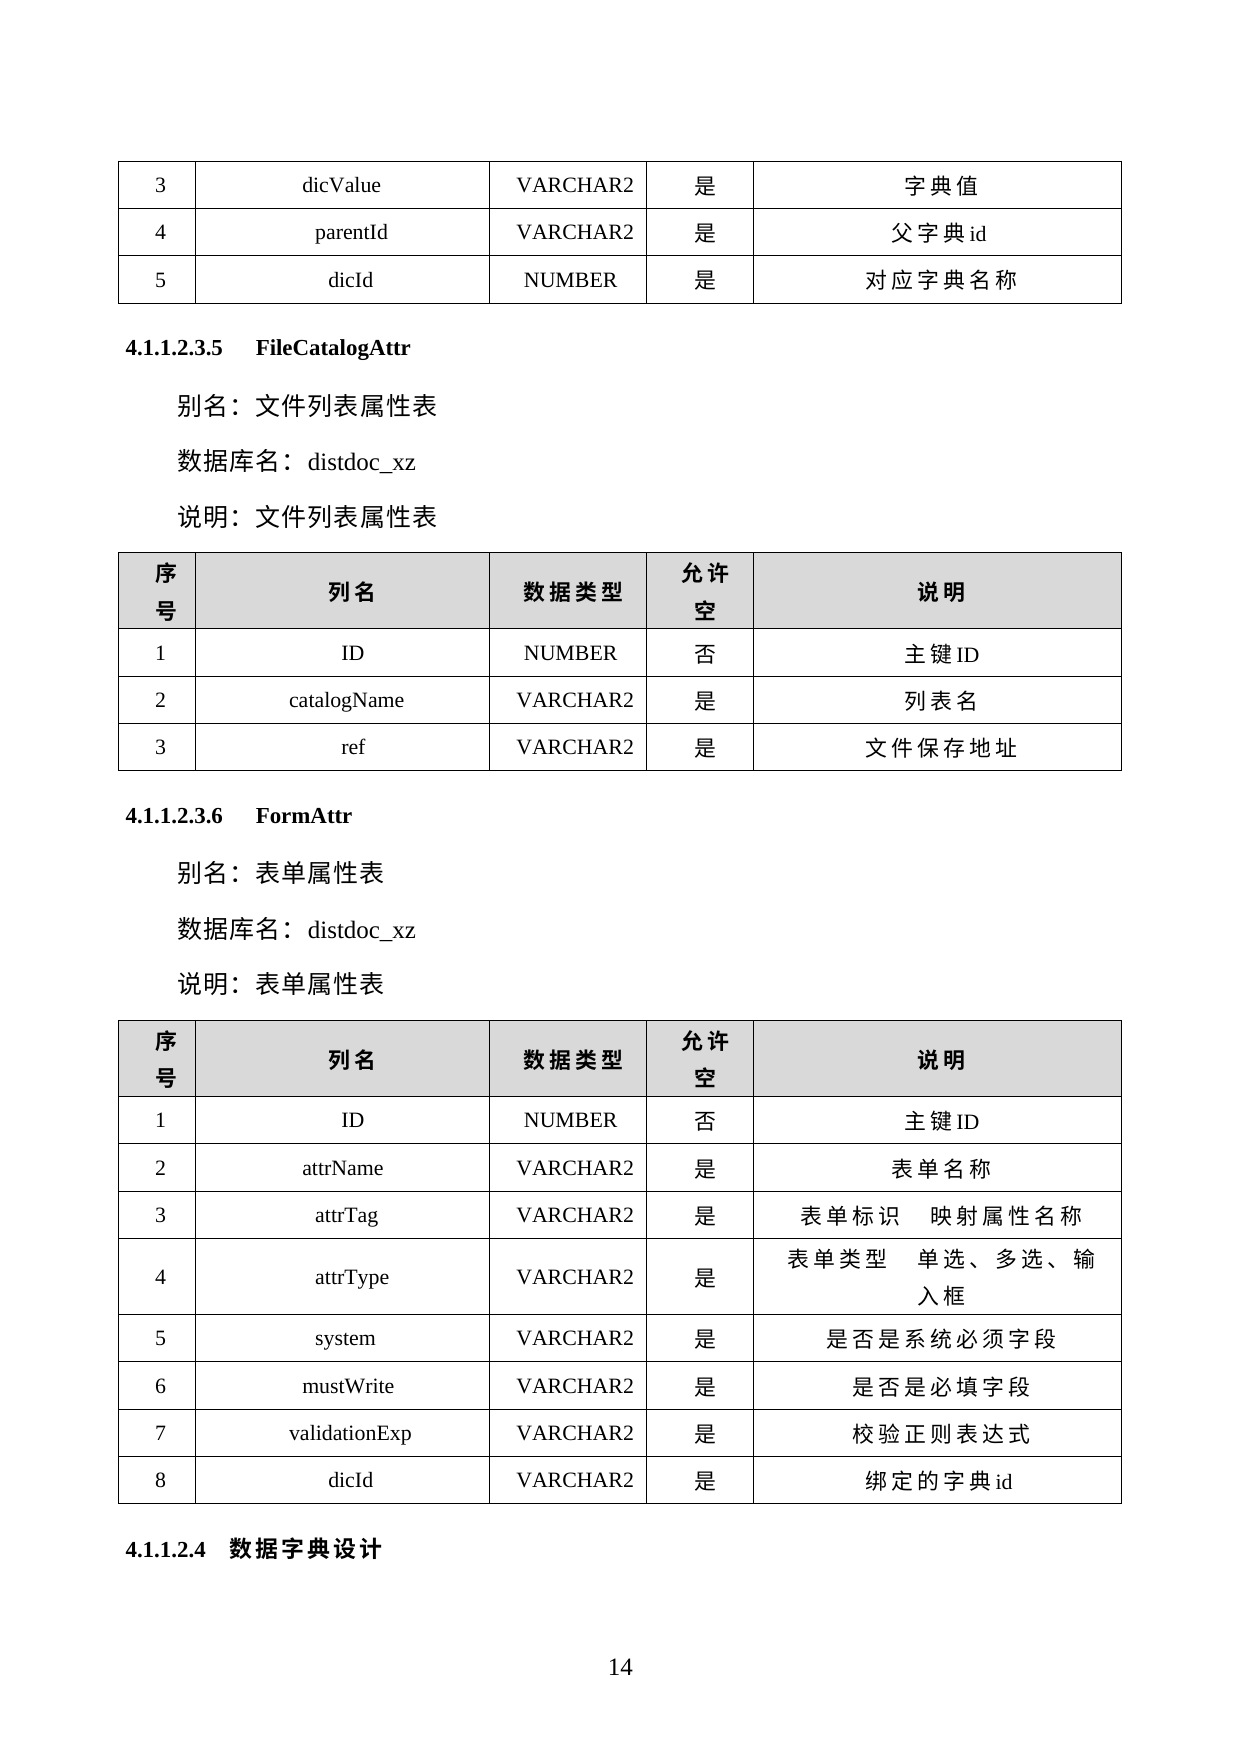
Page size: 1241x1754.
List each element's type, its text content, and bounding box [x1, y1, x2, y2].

table_cell VARCHAR2 [490, 1192, 646, 1238]
table_cell VARCHAR2 [490, 1362, 646, 1408]
table_cell VARCHAR2 [490, 1457, 646, 1503]
table_cell dicId [196, 1457, 489, 1503]
table_cell 5 [119, 256, 195, 302]
table_header 列名 [196, 553, 489, 628]
table_cell 是 [647, 162, 753, 208]
table_cell VARCHAR2 [490, 724, 646, 770]
table_header 说明 [754, 1021, 1121, 1096]
table_cell ID [196, 1097, 489, 1143]
text 别名：表单属性表 [125, 853, 1115, 891]
table_cell 是 [647, 1362, 753, 1408]
table_cell 是 [647, 677, 753, 723]
table_cell 是否是必填字段 [754, 1362, 1121, 1408]
table_cell 对应字典名称 [754, 256, 1121, 302]
table_cell 是 [647, 1457, 753, 1503]
table_header 允许空 [647, 1021, 753, 1096]
table_cell attrName [196, 1144, 489, 1191]
table_cell dicId [196, 256, 489, 302]
table_header 说明 [754, 553, 1121, 628]
table_cell parentId [196, 209, 489, 255]
table_cell NUMBER [490, 1097, 646, 1143]
subtitle FileCatalogAttr [125, 328, 1115, 366]
text 数据库名：distdoc_xz [125, 909, 1115, 946]
table_header 序号 [119, 1021, 195, 1096]
table_cell 1 [119, 629, 195, 676]
table_cell 4 [119, 209, 195, 255]
text 说明：文件列表属性表 [125, 497, 1115, 534]
table_header 数据类型 [490, 1021, 646, 1096]
table_cell VARCHAR2 [490, 1144, 646, 1191]
table_cell 7 [119, 1410, 195, 1456]
table_cell 是否是系统必须字段 [754, 1315, 1121, 1361]
table_cell dicValue [196, 162, 489, 208]
table_header 允许空 [647, 553, 753, 628]
table_header 列名 [196, 1021, 489, 1096]
table_cell mustWrite [196, 1362, 489, 1408]
text 说明：表单属性表 [125, 964, 1115, 1002]
table_cell 是 [647, 724, 753, 770]
subtitle 数据字典设计 [125, 1529, 1115, 1567]
table_cell 6 [119, 1362, 195, 1408]
table_cell 列表名 [754, 677, 1121, 723]
table_cell 3 [119, 724, 195, 770]
table_cell 3 [119, 162, 195, 208]
table_cell 否 [647, 1097, 753, 1143]
table_cell 是 [647, 256, 753, 302]
table_cell 3 [119, 1192, 195, 1238]
table_header 序号 [119, 553, 195, 628]
table_cell validationExp [196, 1410, 489, 1456]
table_cell 表单名称 [754, 1144, 1121, 1191]
table_cell 1 [119, 1097, 195, 1143]
table_cell VARCHAR2 [490, 209, 646, 255]
table_cell 文件保存地址 [754, 724, 1121, 770]
table_cell 表单标识 映射属性名称 [754, 1192, 1121, 1238]
table_cell 是 [647, 209, 753, 255]
table_cell 2 [119, 1144, 195, 1191]
table_cell VARCHAR2 [490, 677, 646, 723]
table_cell 2 [119, 677, 195, 723]
table_cell system [196, 1315, 489, 1361]
table_cell 表单类型 单选、多选、输入框 [754, 1239, 1121, 1314]
table_cell 校验正则表达式 [754, 1410, 1121, 1456]
table_cell attrTag [196, 1192, 489, 1238]
table_cell VARCHAR2 [490, 1315, 646, 1361]
table_cell VARCHAR2 [490, 162, 646, 208]
table_cell VARCHAR2 [490, 1239, 646, 1314]
table_header 数据类型 [490, 553, 646, 628]
table_cell 字典值 [754, 162, 1121, 208]
table_cell 绑定的字典id [754, 1457, 1121, 1503]
table_cell 是 [647, 1239, 753, 1314]
table_cell 主键ID [754, 1097, 1121, 1143]
table_cell ref [196, 724, 489, 770]
table_cell NUMBER [490, 256, 646, 302]
table_cell 是 [647, 1192, 753, 1238]
subtitle FormAttr [125, 796, 1115, 834]
table_cell catalogName [196, 677, 489, 723]
table_cell 父字典id [754, 209, 1121, 255]
table_cell ID [196, 629, 489, 676]
table_cell 是 [647, 1144, 753, 1191]
table_cell 主键ID [754, 629, 1121, 676]
text 别名：文件列表属性表 [125, 385, 1115, 423]
table_cell 8 [119, 1457, 195, 1503]
table_cell 是 [647, 1410, 753, 1456]
table_cell NUMBER [490, 629, 646, 676]
table_cell VARCHAR2 [490, 1410, 646, 1456]
table_cell 4 [119, 1239, 195, 1314]
table_cell attrType [196, 1239, 489, 1314]
table_cell 否 [647, 629, 753, 676]
table_cell 5 [119, 1315, 195, 1361]
text 数据库名：distdoc_xz [125, 441, 1115, 478]
table_cell 是 [647, 1315, 753, 1361]
